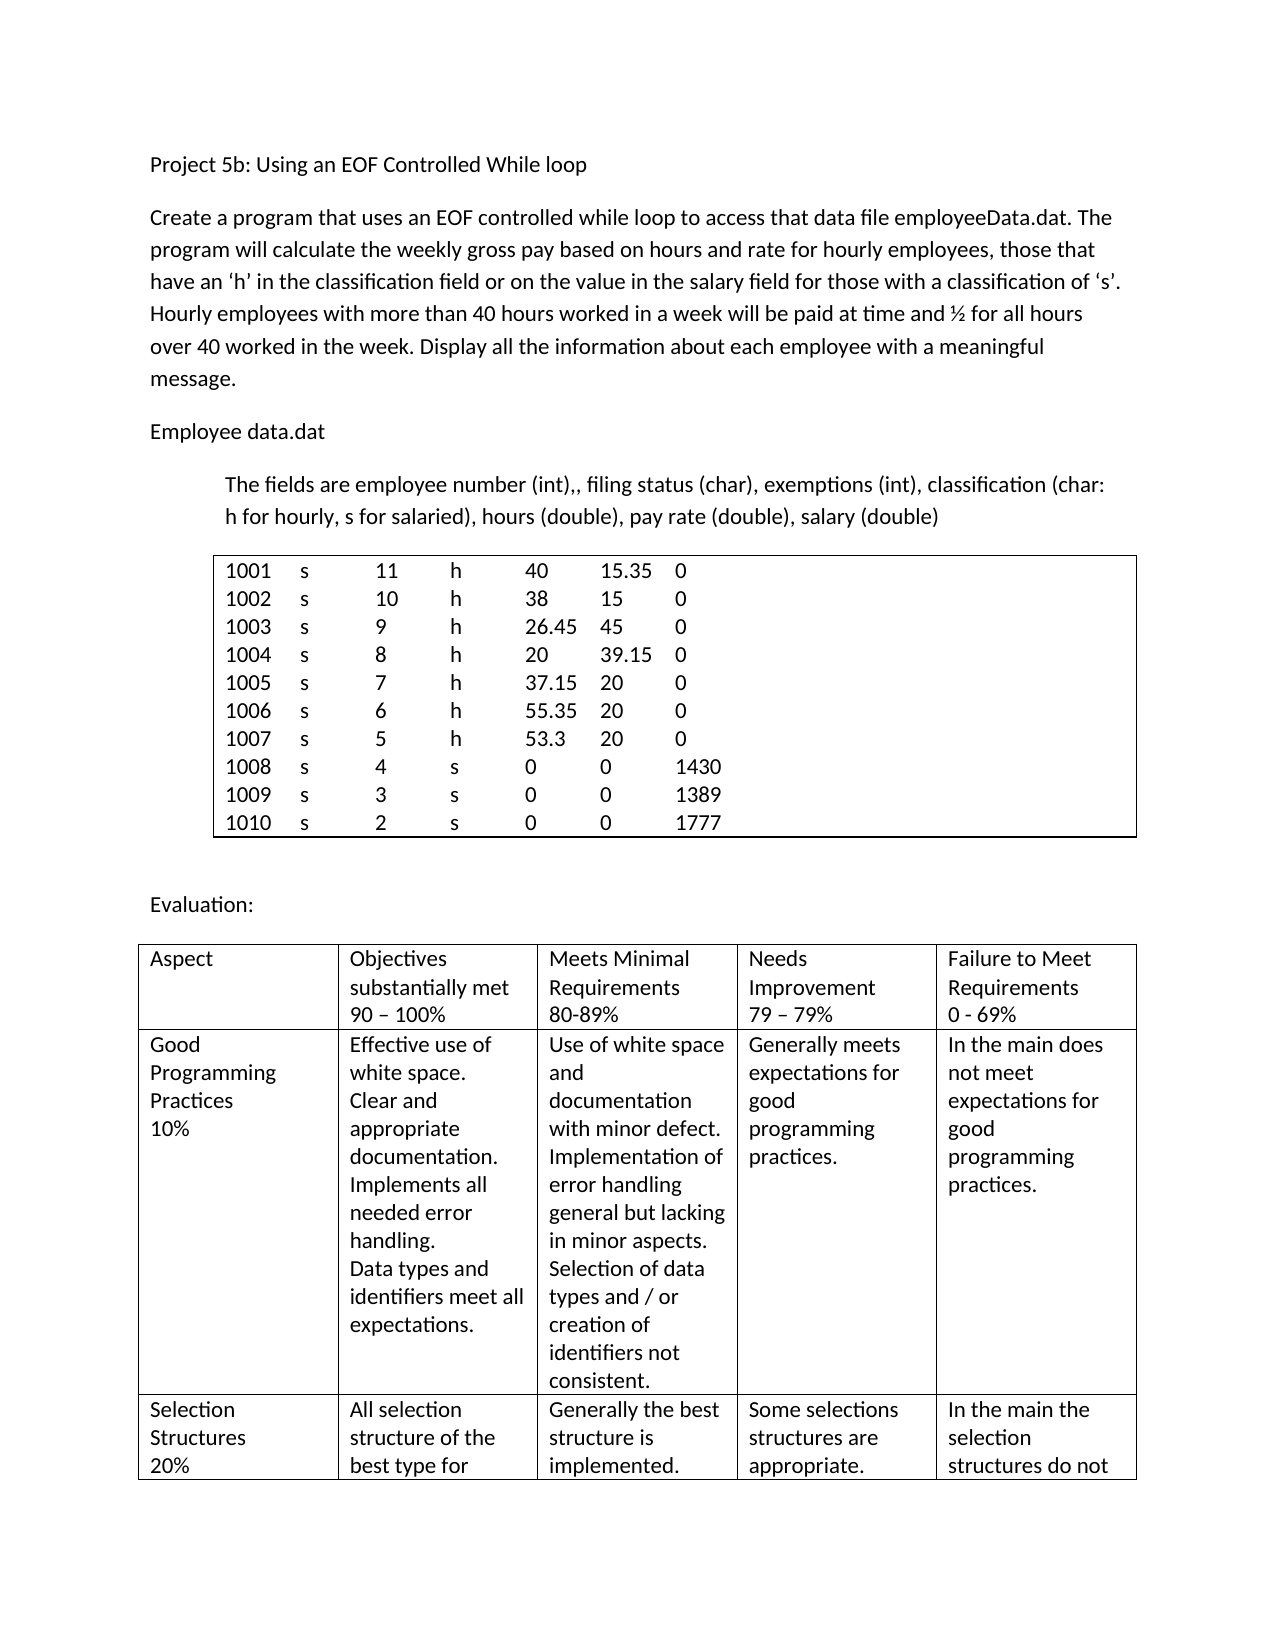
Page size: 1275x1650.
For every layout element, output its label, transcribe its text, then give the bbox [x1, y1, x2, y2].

table_cell Good Programming Practices 10% [139, 1030, 338, 1394]
text Employee data.dat [150, 417, 1125, 445]
table_cell Generally meets expectations for good programming practices. [738, 1030, 936, 1394]
text Create a program that uses an EOF controlled while loop to access that data file employeeData.dat. The program will calculate the weekly gross pay based on hours and rate for hourly employees, those that have an ‘h’ in the classification field or on the value in the salary field for those with a classification of ‘s’. Hourly employees with more than 40 hours worked in a week will be paid at time and ½ for all hours over 40 worked in the week. Display all the information about each employee with a meaningful message. [150, 203, 1125, 392]
table_header Meets Minimal Requirements 80-89% [538, 945, 737, 1029]
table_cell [738, 1395, 936, 1479]
table_header Needs Improvement 79 – 79% [738, 945, 936, 1029]
table_header Aspect [139, 945, 338, 1029]
table_header Failure to Meet Requirements 0 - 69% [937, 945, 1136, 1029]
text The fields are employee number (int),, filing status (char), exemptions (int), classification (char: h for hourly, s for salaried), hours (double), pay rate (double), salary (double) [225, 470, 1125, 530]
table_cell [538, 1395, 737, 1479]
table_header 1001 s 11 h 40 15.35 0 1002 s 10 h 38 15 0 1003 s 9 h 26.45 45 0 1004 s 8 h 20 39.15 0 1005 s 7 h 37.15 20 0 1006 s 6 h 55.35 20 0 1007 s 5 h 53.3 20 0 1008 s 4 s 0 0 1430 1009 s 3 s 0 0 1389 1010 s 2 s 0 0 1777 [214, 556, 1136, 836]
text Evaluation: [150, 891, 1125, 918]
table_header Objectives substantially met 90 – 100% [339, 945, 537, 1029]
text Project 5b: Using an EOF Controlled While loop [150, 150, 1125, 178]
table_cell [339, 1395, 537, 1479]
table_cell In the main does not meet expectations for good programming practices. [937, 1030, 1136, 1394]
table_cell Use of white space and documentation with minor defect. Implementation of error handling general but lacking in minor aspects. Selection of data types and / or creation of identifiers not consistent. [538, 1030, 737, 1394]
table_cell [937, 1395, 1136, 1479]
table_cell Effective use of white space. Clear and appropriate documentation. Implements all needed error handling. Data types and identifiers meet all expectations. [339, 1030, 537, 1394]
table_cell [139, 1395, 338, 1479]
